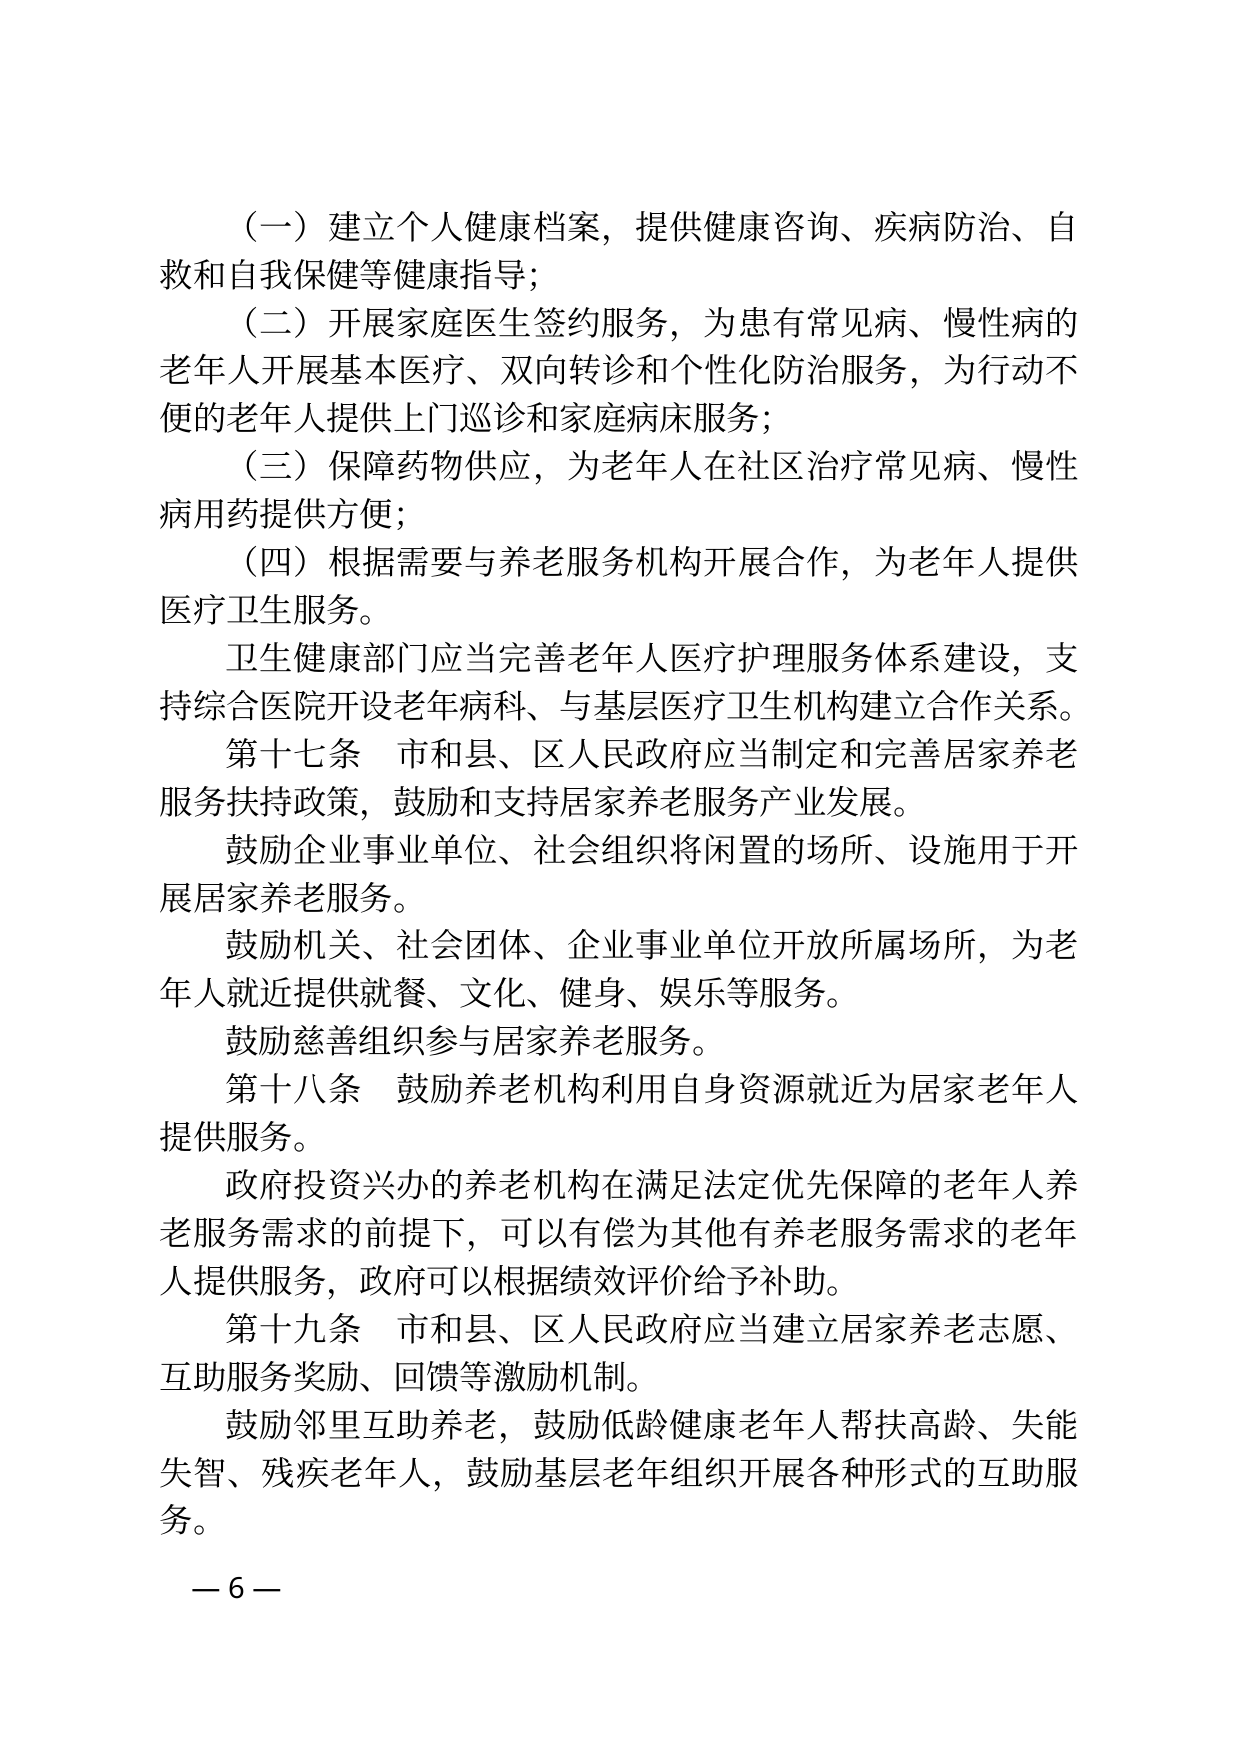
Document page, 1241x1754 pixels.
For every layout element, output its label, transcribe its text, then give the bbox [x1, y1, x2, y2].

text 政府投资兴办的养老机构在满足法定优先保障的老年人养老服务需求的前提下，可以有偿为其他有养老服务需求的老年人提供服务，政府可以根据绩效评价给予补助。 [159, 1159, 1081, 1303]
text 卫生健康部门应当完善老年人医疗护理服务体系建设，支持综合医院开设老年病科、与基层医疗卫生机构建立合作关系。 [159, 632, 1081, 728]
text （四）根据需要与养老服务机构开展合作，为老年人提供医疗卫生服务。 [159, 536, 1081, 632]
text 鼓励企业事业单位、社会组织将闲置的场所、设施用于开展居家养老服务。 [159, 824, 1081, 919]
text （二）开展家庭医生签约服务，为患有常见病、慢性病的老年人开展基本医疗、双向转诊和个性化防治服务，为行动不便的老年人提供上门巡诊和家庭病床服务； [159, 297, 1081, 440]
text 第十七条 市和县、区人民政府应当制定和完善居家养老服务扶持政策，鼓励和支持居家养老服务产业发展。 [159, 728, 1081, 824]
text （一）建立个人健康档案，提供健康咨询、疾病防治、自救和自我保健等健康指导； [159, 201, 1081, 297]
text 鼓励慈善组织参与居家养老服务。 [159, 1015, 1081, 1063]
text （三）保障药物供应，为老年人在社区治疗常见病、慢性病用药提供方便； [159, 440, 1081, 536]
text 鼓励邻里互助养老，鼓励低龄健康老年人帮扶高龄、失能、失智、残疾老年人，鼓励基层老年组织开展各种形式的互助服务。 [159, 1399, 1081, 1542]
text 鼓励机关、社会团体、企业事业单位开放所属场所，为老年人就近提供就餐、文化、健身、娱乐等服务。 [159, 919, 1081, 1015]
text 第十九条 市和县、区人民政府应当建立居家养老志愿、互助服务奖励、回馈等激励机制。 [159, 1303, 1081, 1399]
text 第十八条 鼓励养老机构利用自身资源就近为居家老年人提供服务。 [159, 1063, 1081, 1159]
